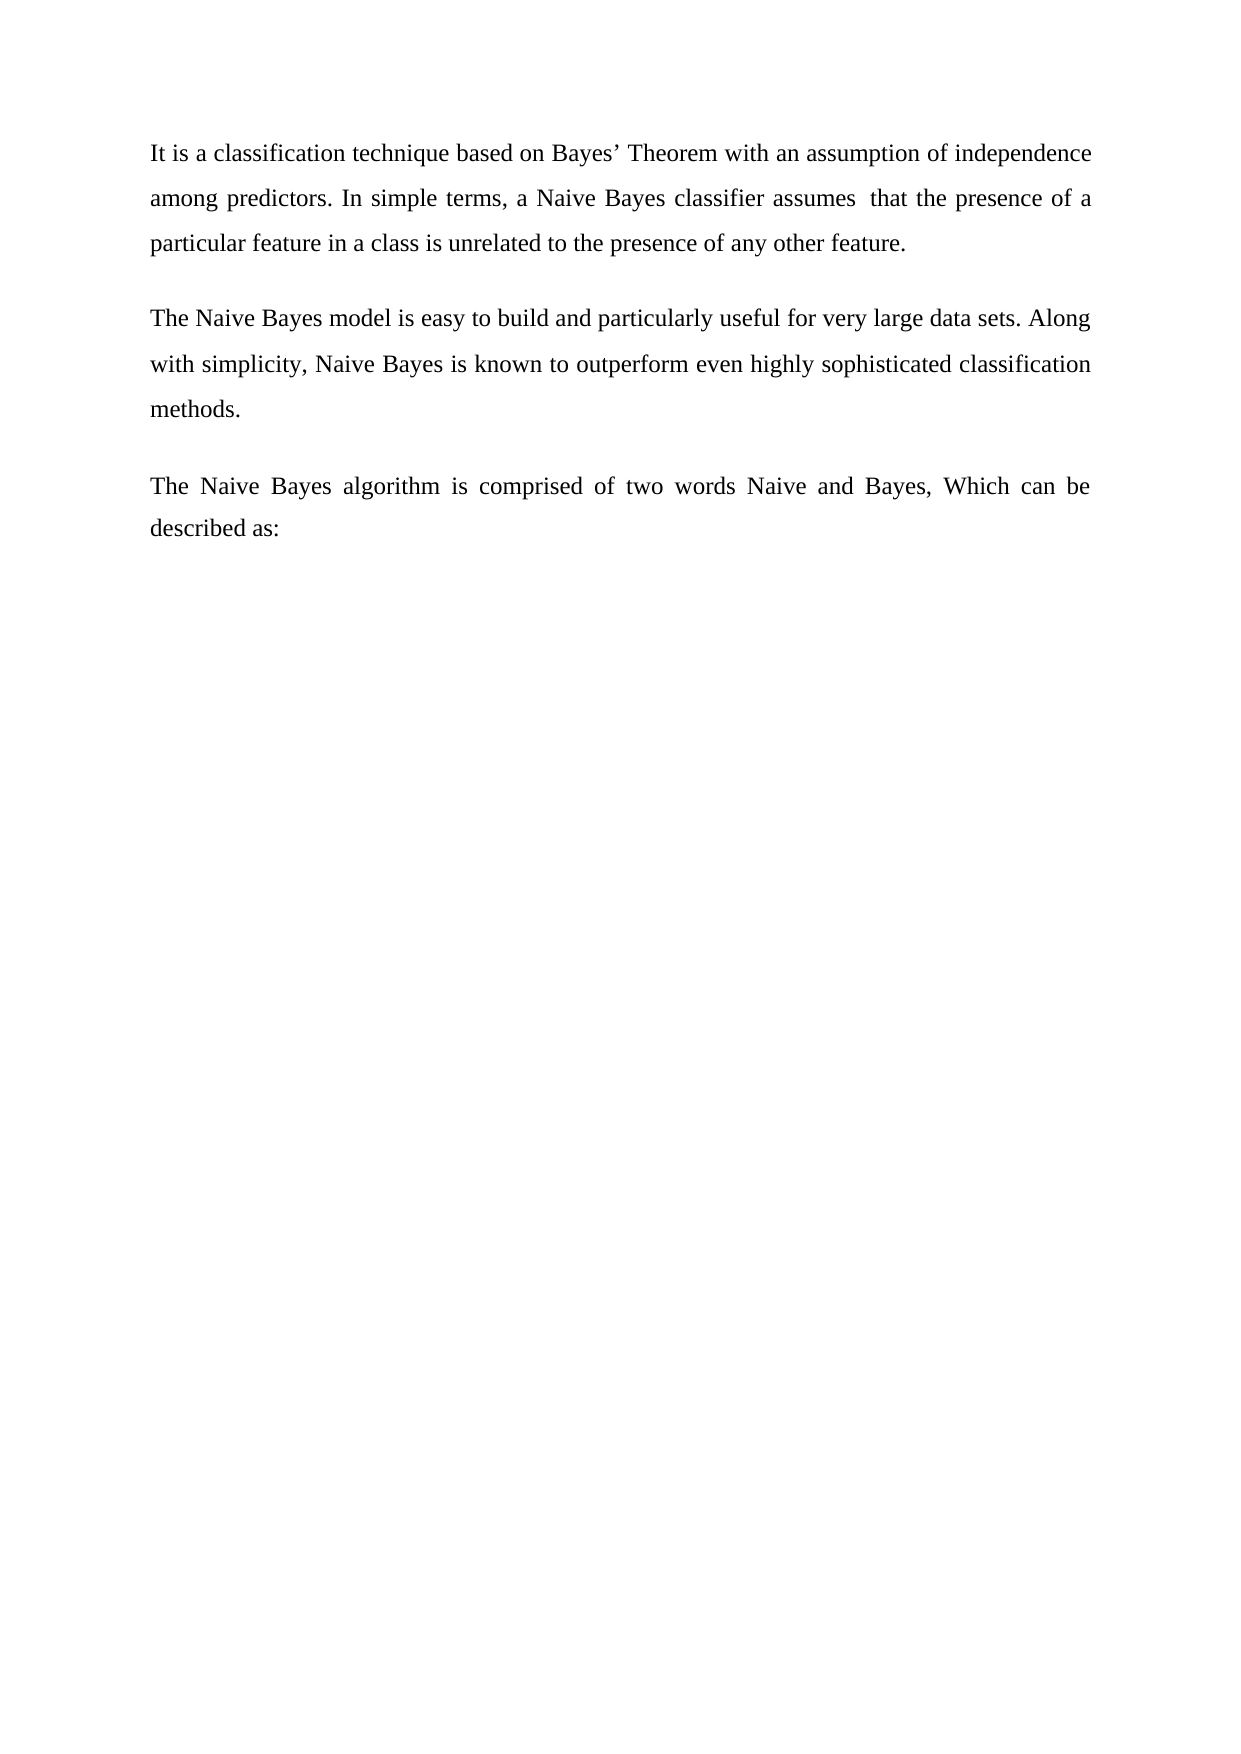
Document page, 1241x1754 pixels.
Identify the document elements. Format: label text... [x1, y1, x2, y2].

text The Naive Bayes algorithm is comprised of two words Naive and Bayes, Which can be described as: [150, 471, 1092, 542]
text The Naive Bayes model is easy to build and particularly useful for very large data sets. Along with simplicity, Naive Bayes is known to outperform even highly sophisticated classification methods. [150, 303, 1093, 423]
text It is a classification technique based on Bayes’ Theorem with an assumption of independence among predictors. In simple terms, a Naive Bayes classifier assumes that the presence of a particular feature in a class is unrelated to the presence of any other feature. [150, 138, 1092, 257]
